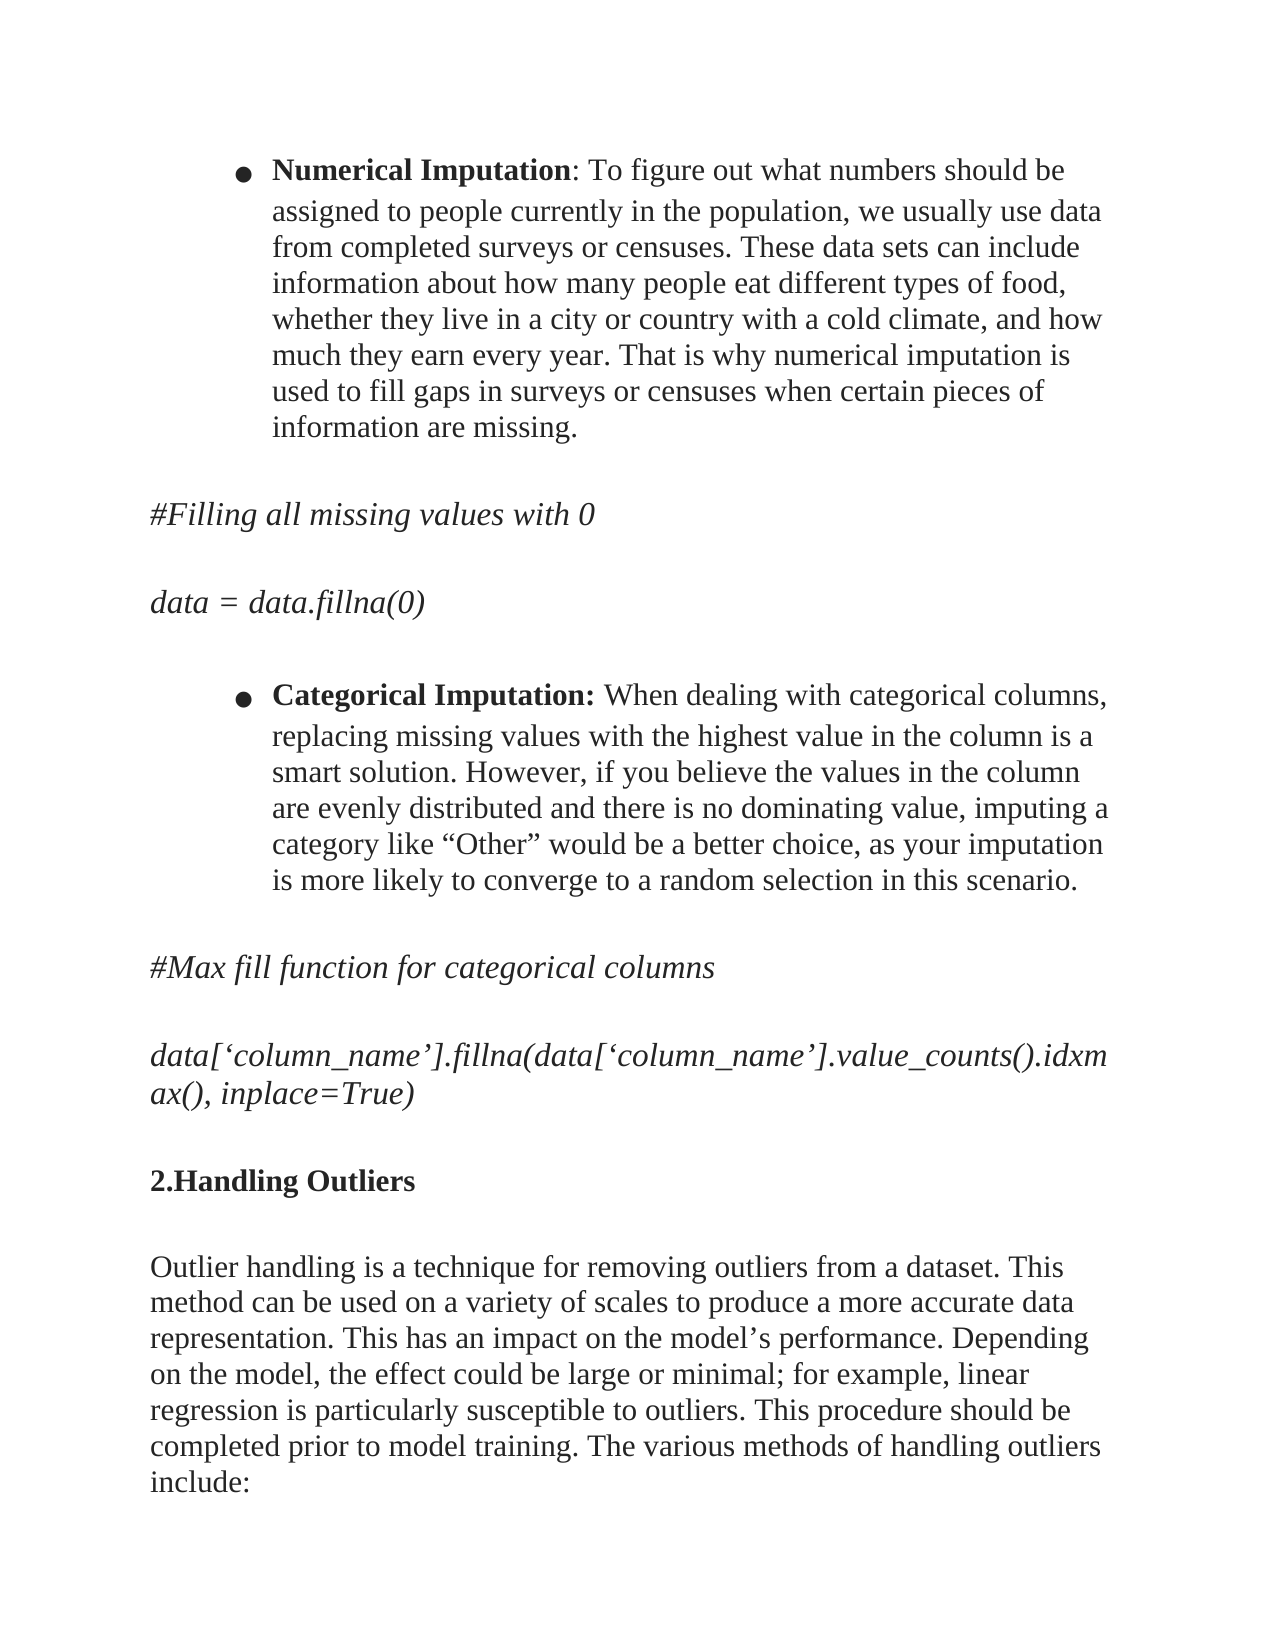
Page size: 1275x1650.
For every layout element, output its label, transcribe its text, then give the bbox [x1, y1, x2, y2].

text #Filling all missing values with 0 [150, 494, 1125, 533]
list Categorical Imputation: When dealing with categorical columns, replacing missing values with the highest value in the column is a smart solution. However, if you believe the values in the column are evenly distributed and there is no dominating value, imputing a category like “Other” would be a better choice, as your imputation is more likely to converge to a random selection in this scenario. [234, 674, 1125, 897]
text #Max fill function for categorical columns [150, 947, 1125, 985]
text 2.Handling Outliers [150, 1162, 1125, 1198]
text Outlier handling is a technique for removing outliers from a dataset. This method can be used on a variety of scales to produce a more accurate data representation. This has an impact on the model’s performance. Depending on the model, the effect could be large or minimal; for example, linear regression is particularly susceptible to outliers. This procedure should be completed prior to model training. The various methods of handling outliers include: [150, 1248, 1125, 1499]
text data = data.fillna(0) [150, 583, 1125, 621]
list Numerical Imputation: To figure out what numbers should be assigned to people currently in the population, we usually use data from completed surveys or censuses. These data sets can include information about how many people eat different types of food, whether they live in a city or country with a cold climate, and how much they earn every year. That is why numerical imputation is used to fill gaps in surveys or censuses when certain pieces of information are missing. [234, 150, 1125, 444]
text data[‘column_name’].fillna(data[‘column_name’].value_counts().idxmax(), inplace=True) [150, 1035, 1125, 1112]
